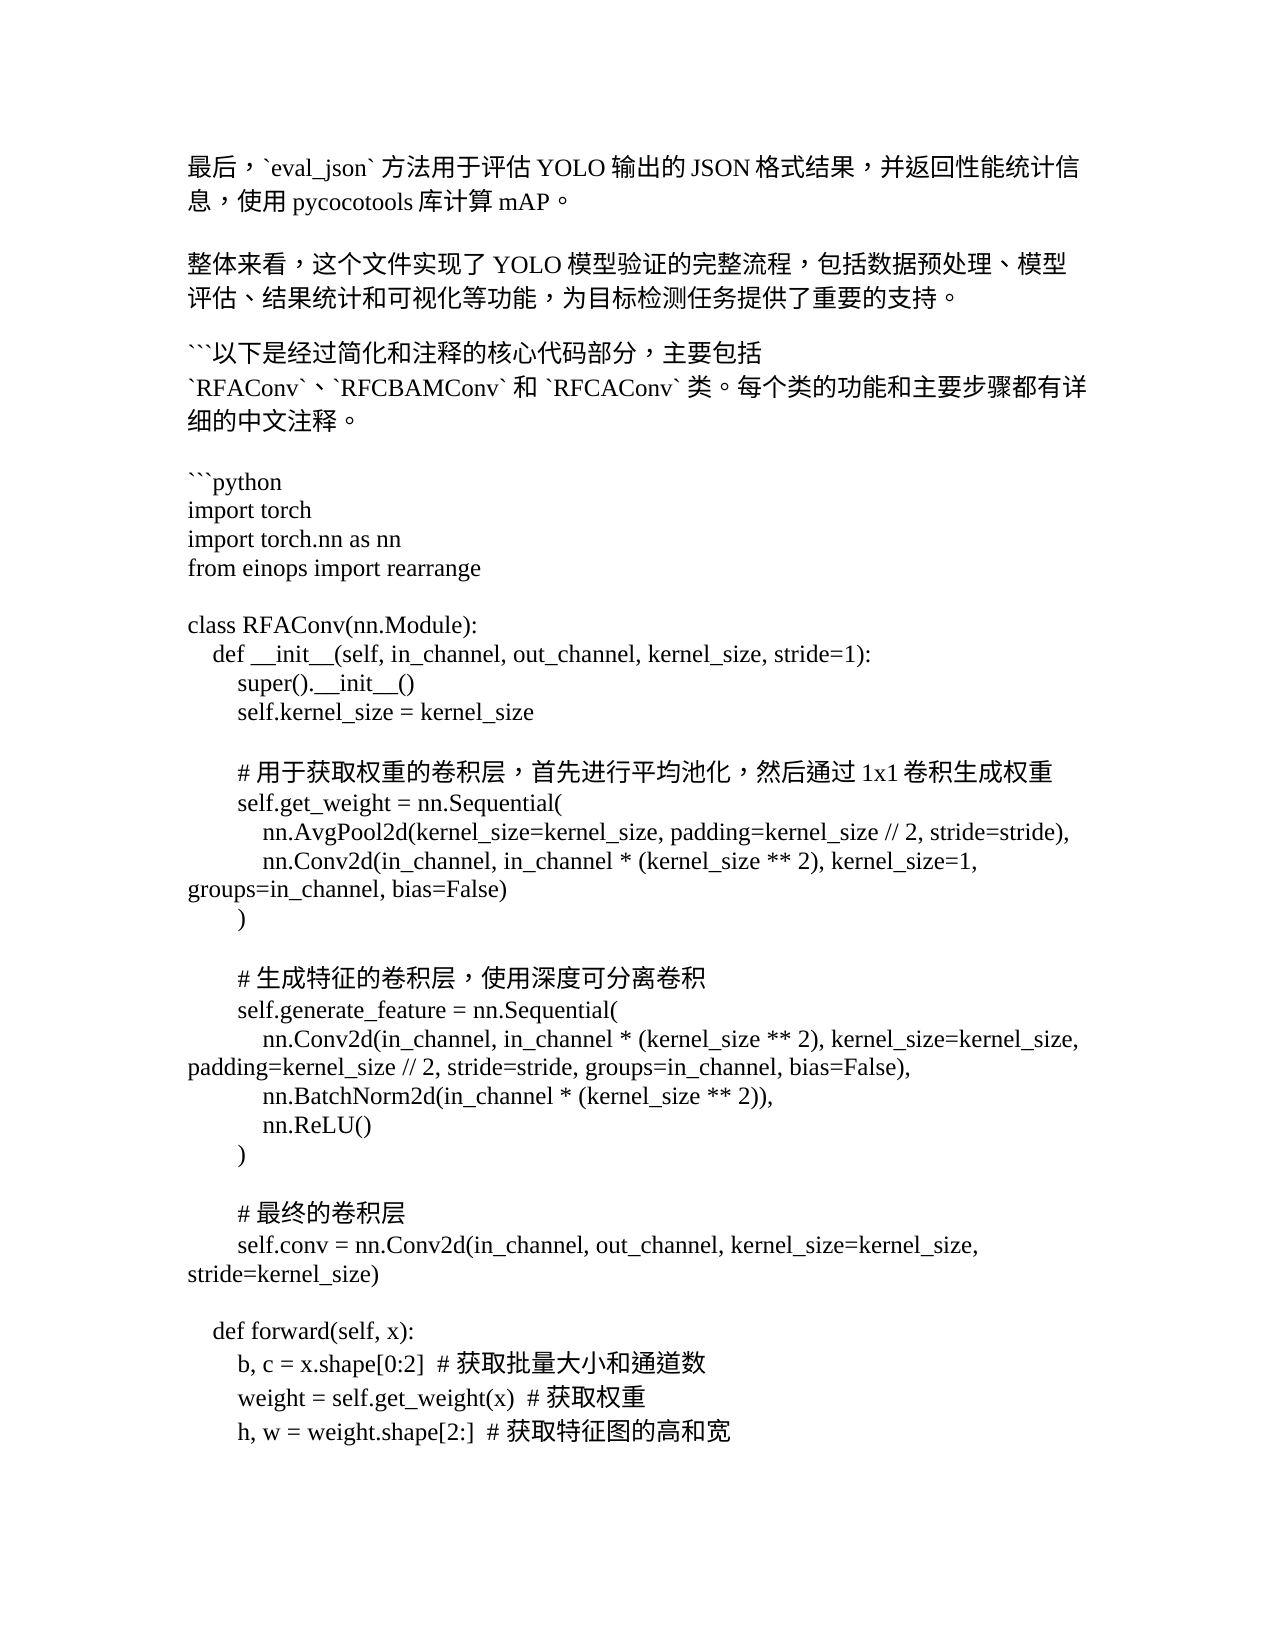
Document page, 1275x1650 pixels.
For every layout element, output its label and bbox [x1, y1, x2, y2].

text [187, 336, 1087, 1476]
text [187, 150, 1087, 315]
